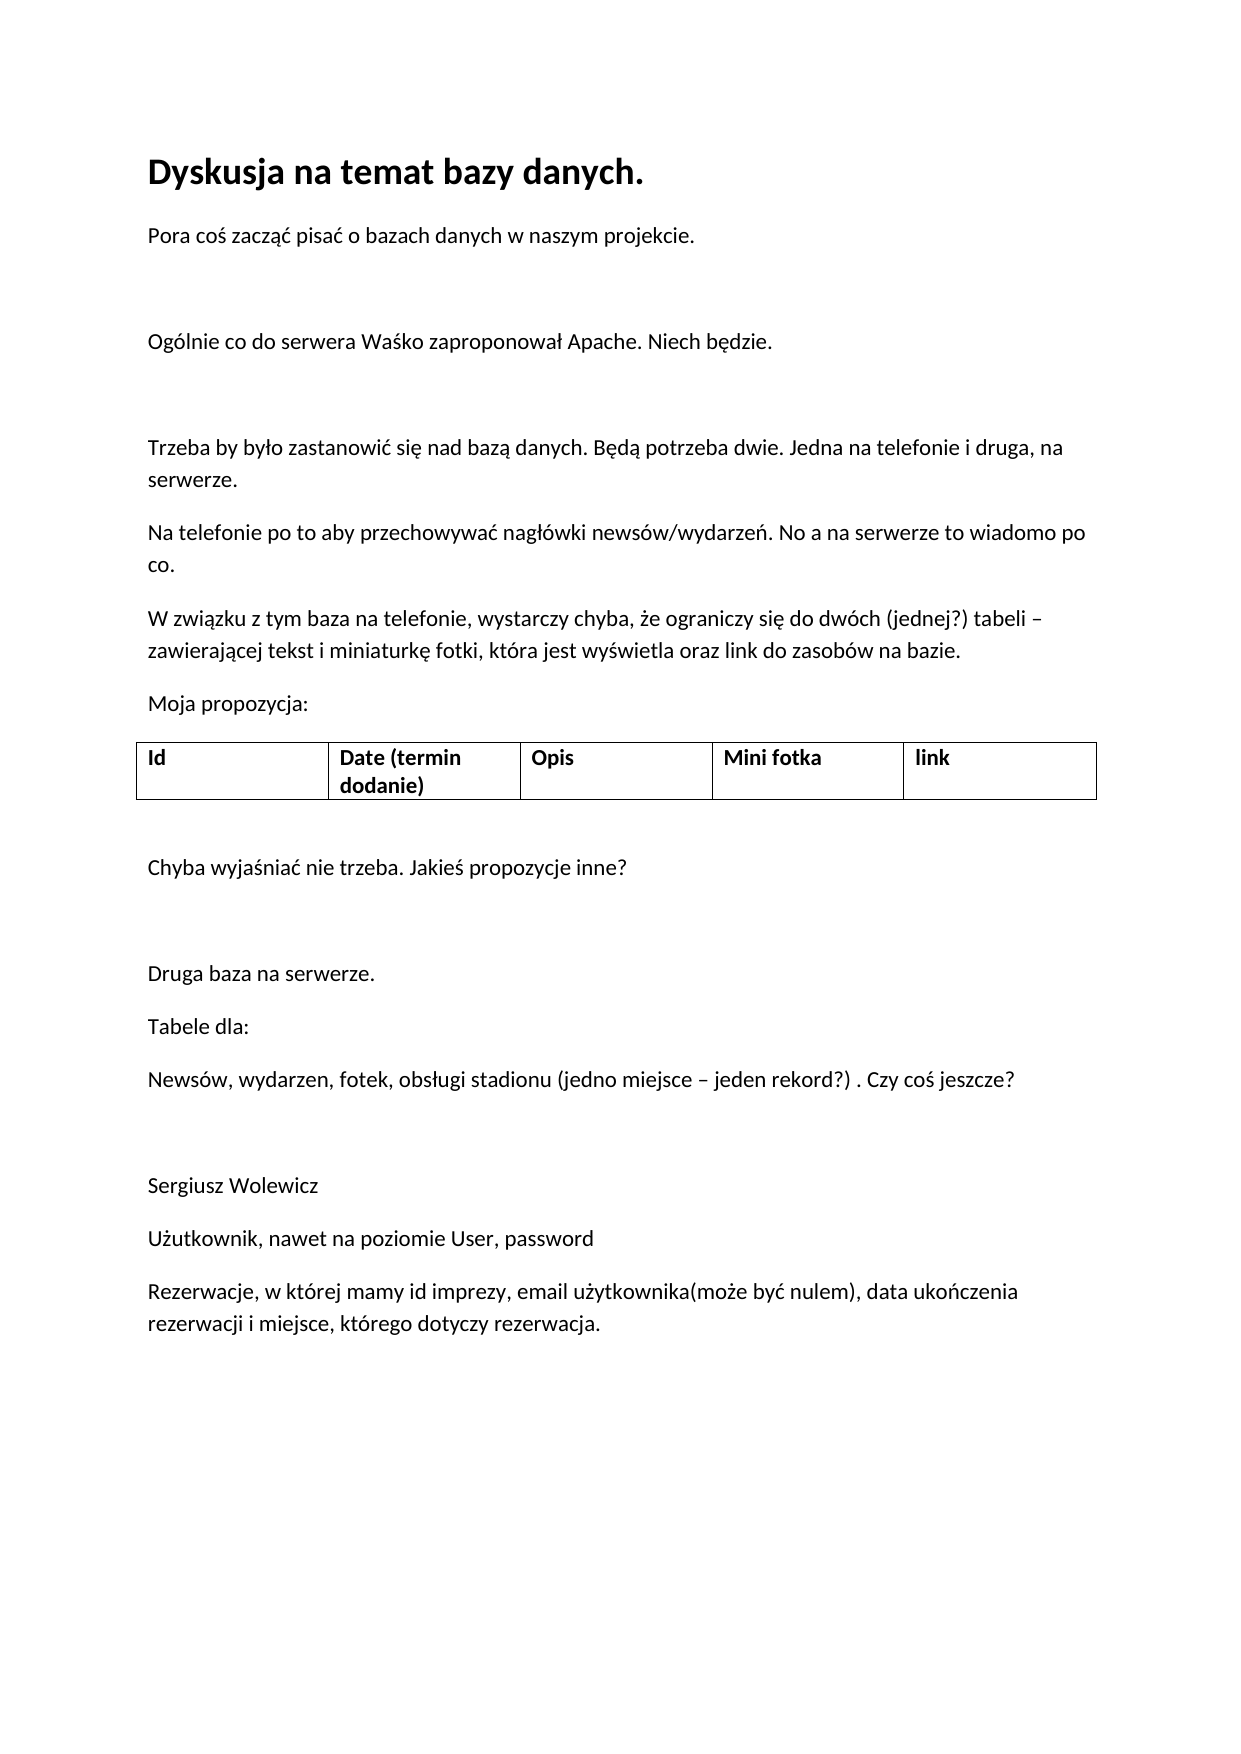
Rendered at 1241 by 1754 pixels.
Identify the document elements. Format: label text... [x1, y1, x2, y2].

text Druga baza na serwerze. [148, 959, 1093, 987]
text Trzeba by było zastanowić się nad bazą danych. Będą potrzeba dwie. Jedna na telefonie i druga, na serwerze. [148, 433, 1093, 493]
text Ogólnie co do serwera Waśko zaproponował Apache. Niech będzie. [148, 327, 1093, 355]
text Na telefonie po to aby przechowywać nagłówki newsów/wydarzeń. No a na serwerze to wiadomo po co. [148, 518, 1093, 579]
table_header Id [137, 743, 328, 799]
text Rezerwacje, w której mamy id imprezy, email użytkownika(może być nulem), data ukończenia rezerwacji i miejsce, którego dotyczy rezerwacja. [148, 1277, 1093, 1337]
text Chyba wyjaśniać nie trzeba. Jakieś propozycje inne? [148, 853, 1093, 881]
text Tabele dla: [148, 1012, 1093, 1040]
text Moja propozycja: [148, 689, 1093, 717]
text Użutkownik, nawet na poziomie User, password [148, 1224, 1093, 1252]
text Dyskusja na temat bazy danych. [148, 148, 1093, 193]
table_header Mini fotka [713, 743, 903, 799]
table_header Opis [521, 743, 712, 799]
text Pora coś zacząć pisać o bazach danych w naszym projekcie. [148, 221, 1093, 249]
text W związku z tym baza na telefonie, wystarczy chyba, że ograniczy się do dwóch (jednej?) tabeli – zawierającej tekst i miniaturkę fotki, która jest wyświetla oraz link do zasobów na bazie. [148, 604, 1093, 664]
text Newsów, wydarzen, fotek, obsługi stadionu (jedno miejsce – jeden rekord?) . Czy coś jeszcze? [148, 1065, 1093, 1093]
text Sergiusz Wolewicz [148, 1171, 1093, 1199]
table_header Date (termin dodanie) [329, 743, 520, 799]
table_header link [904, 743, 1096, 799]
